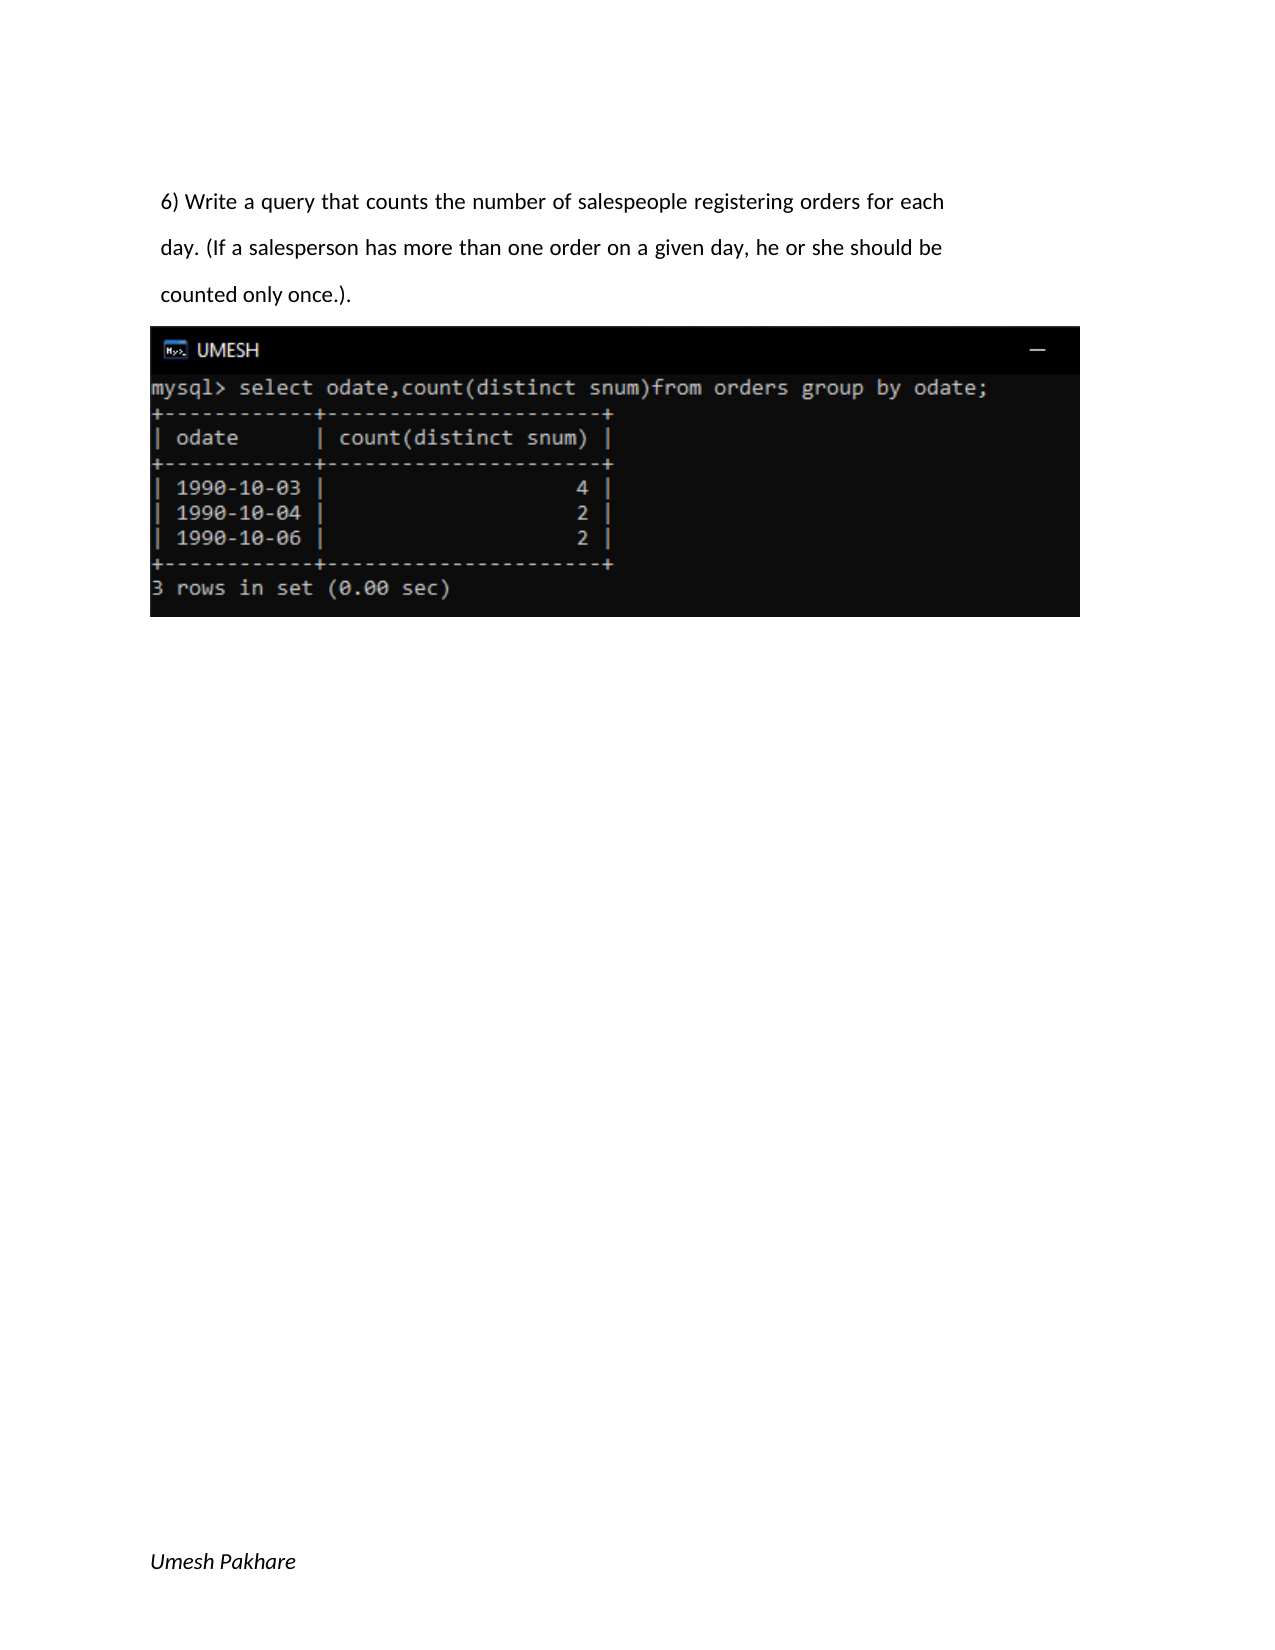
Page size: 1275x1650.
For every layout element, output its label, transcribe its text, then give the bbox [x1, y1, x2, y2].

picture [150, 326, 1080, 617]
list Write a query that counts the number of salespeople registering orders for each day. (If a salesperson has more than one order on a given day, he or she should be counted only once.). [160, 187, 944, 308]
